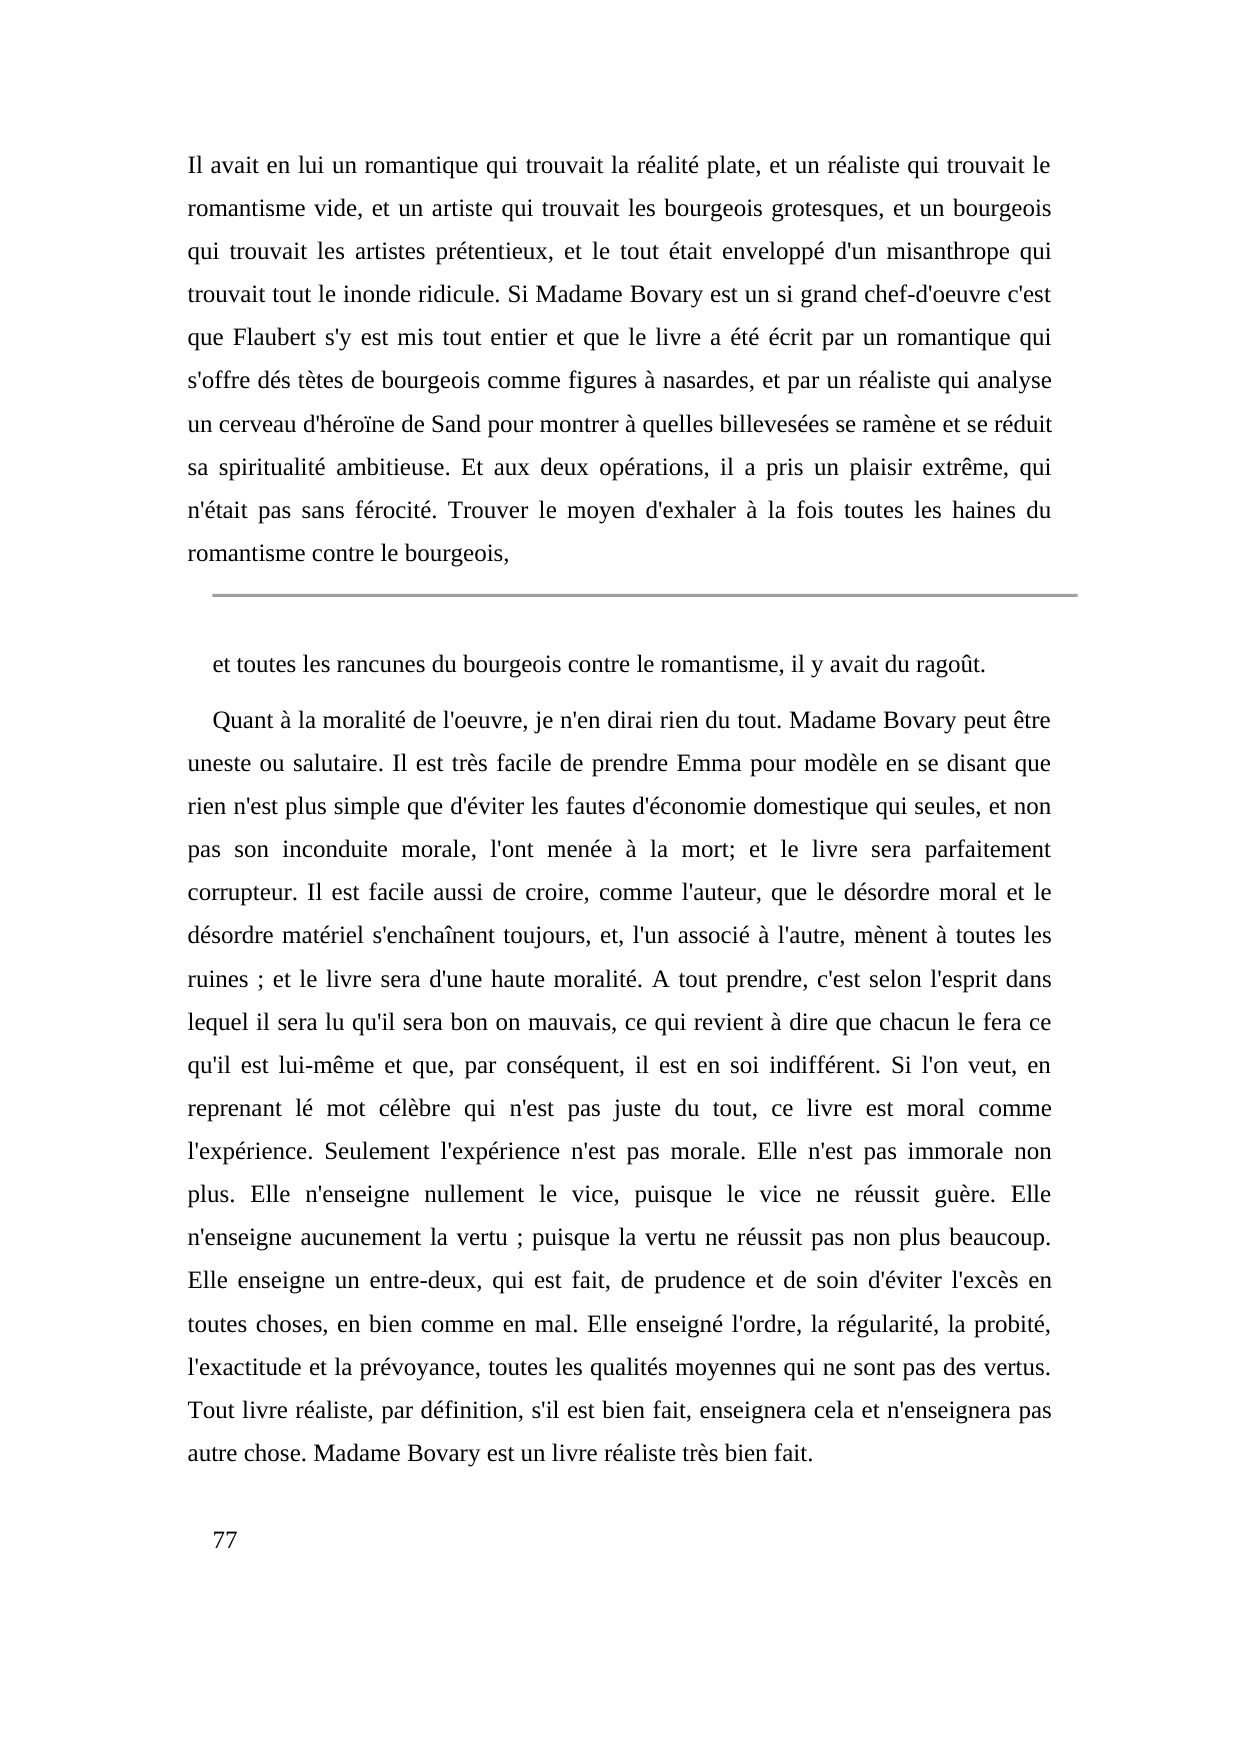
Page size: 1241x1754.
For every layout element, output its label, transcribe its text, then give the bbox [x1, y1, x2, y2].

text et toutes les rancunes du bourgeois contre le romantisme, il y avait du ragoût. [187, 649, 1053, 678]
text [187, 150, 1053, 567]
text Quant à la moralité de l'oeuvre, je n'en dirai rien du tout. Madame Bovary peut être uneste ou salutaire. Il est très facile de prendre Emma pour modèle en se disant que rien n'est plus simple que d'éviter les fautes d'économie domestique qui seules, et non pas son inconduite morale, l'ont menée à la mort; et le livre sera parfaitement corrupteur. Il est facile aussi de croire, comme l'auteur, que le désordre moral et le désordre matériel s'enchaînent toujours, et, l'un associé à l'autre, mènent à toutes les ruines ; et le livre sera d'une haute moralité. A tout prendre, c'est selon l'esprit dans lequel il sera lu qu'il sera bon on mauvais, ce qui revient à dire que chacun le fera ce qu'il est lui-même et que, par conséquent, il est en soi indifférent. Si l'on veut, en reprenant lé mot célèbre qui n'est pas juste du tout, ce livre est moral comme l'expérience. Seulement l'expérience n'est pas morale. Elle n'est pas immorale non plus. Elle n'enseigne nullement le vice, puisque le vice ne réussit guère. Elle n'enseigne aucunement la vertu ; puisque la vertu ne réussit pas non plus beaucoup. Elle enseigne un entre-deux, qui est fait, de prudence et de soin d'éviter l'excès en toutes choses, en bien comme en mal. Elle enseigné l'ordre, la régularité, la probité, l'exactitude et la prévoyance, toutes les qualités moyennes qui ne sont pas des vertus. Tout livre réaliste, par définition, s'il est bien fait, enseignera cela et n'enseignera pas autre chose. Madame Bovary est un livre réaliste très bien fait. [187, 705, 1053, 1467]
